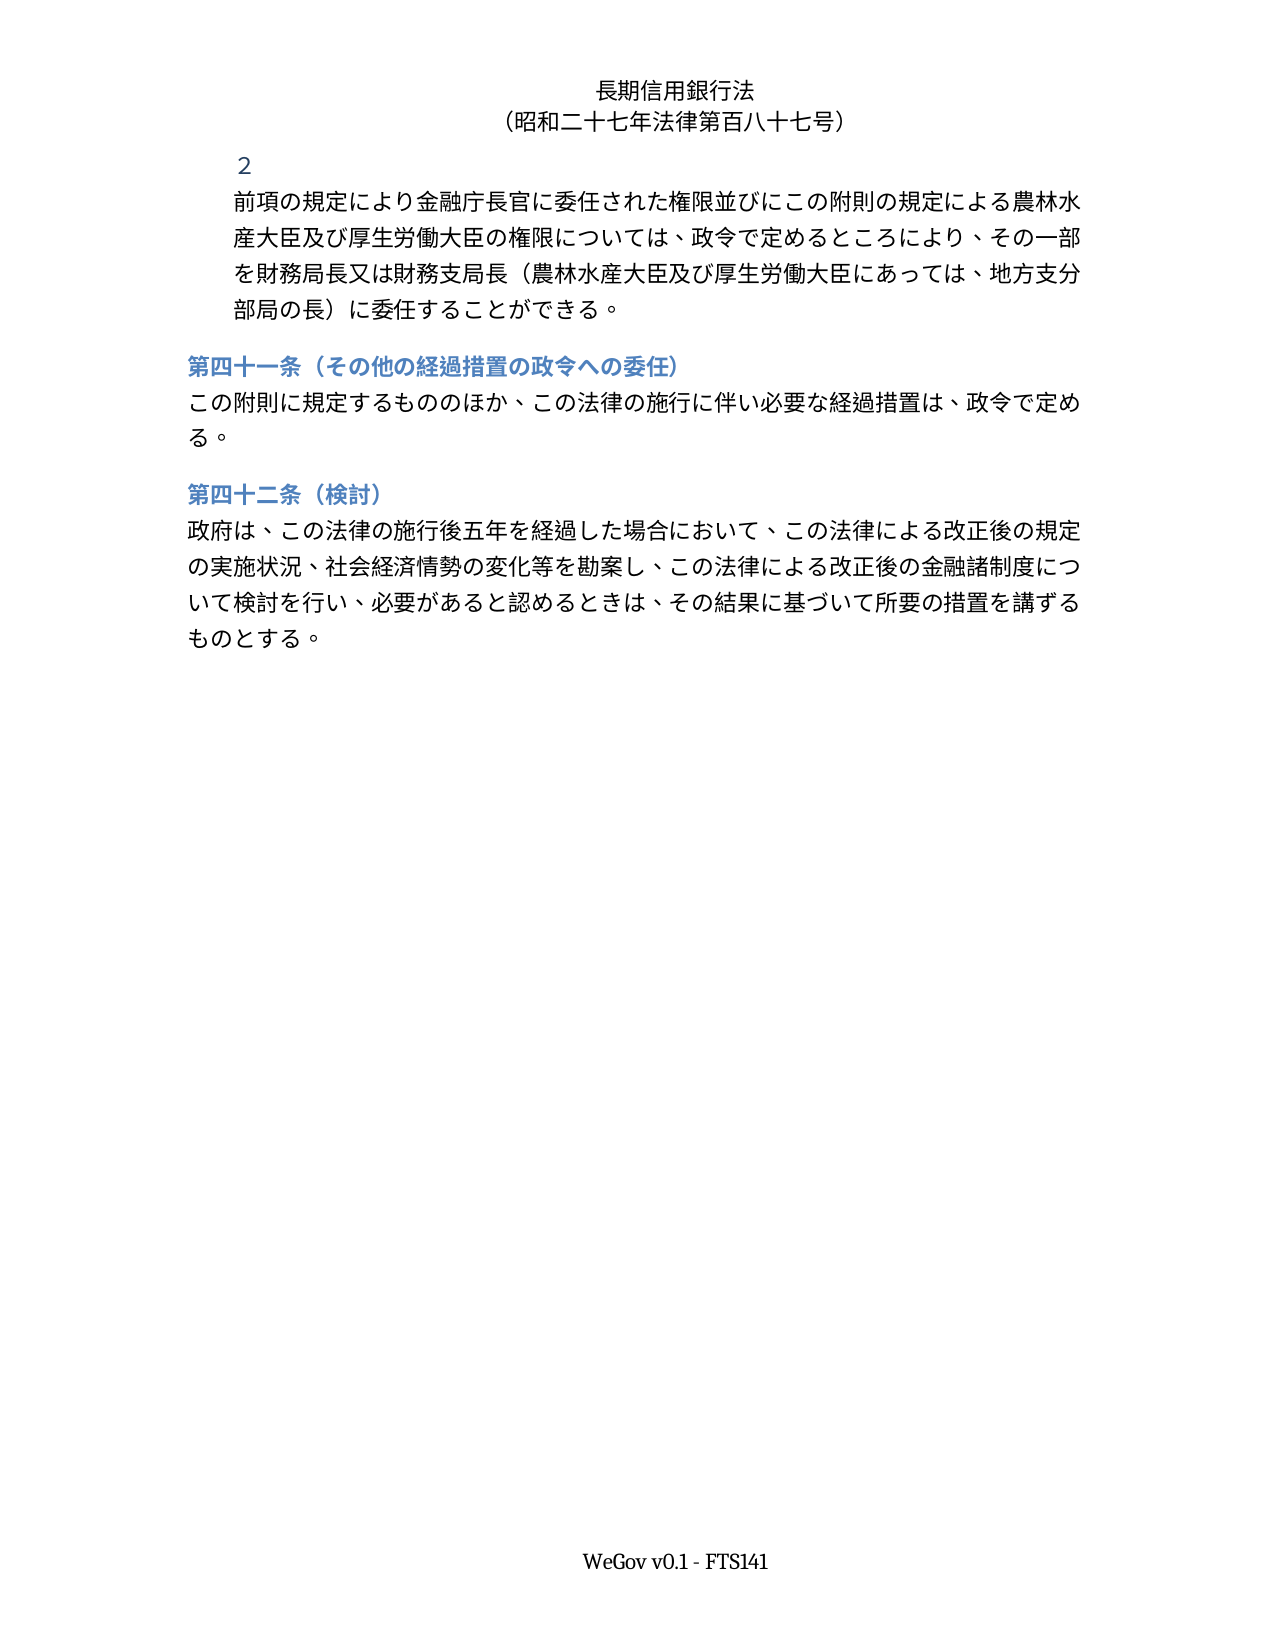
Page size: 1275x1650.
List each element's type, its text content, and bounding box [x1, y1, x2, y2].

subtitle ２ [233, 150, 1087, 181]
subtitle 第四十二条（検討） [187, 479, 1087, 510]
subtitle 第四十一条（その他の経過措置の政令への委任） [187, 351, 1087, 382]
text この附則に規定するもののほか、この法律の施行に伴い必要な経過措置は、政令で定める。 [187, 386, 1087, 454]
text 前項の規定により金融庁長官に委任された権限並びにこの附則の規定による農林水産大臣及び厚生労働大臣の権限については、政令で定めるところにより、その一部を財務局長又は財務支局長（農林水産大臣及び厚生労働大臣にあっては、地方支分部局の長）に委任することができる。 [233, 186, 1087, 325]
text 政府は、この法律の施行後五年を経過した場合において、この法律による改正後の規定の実施状況、社会経済情勢の変化等を勘案し、この法律による改正後の金融諸制度について検討を行い、必要があると認めるときは、その結果に基づいて所要の措置を講ずるものとする。 [187, 515, 1087, 654]
